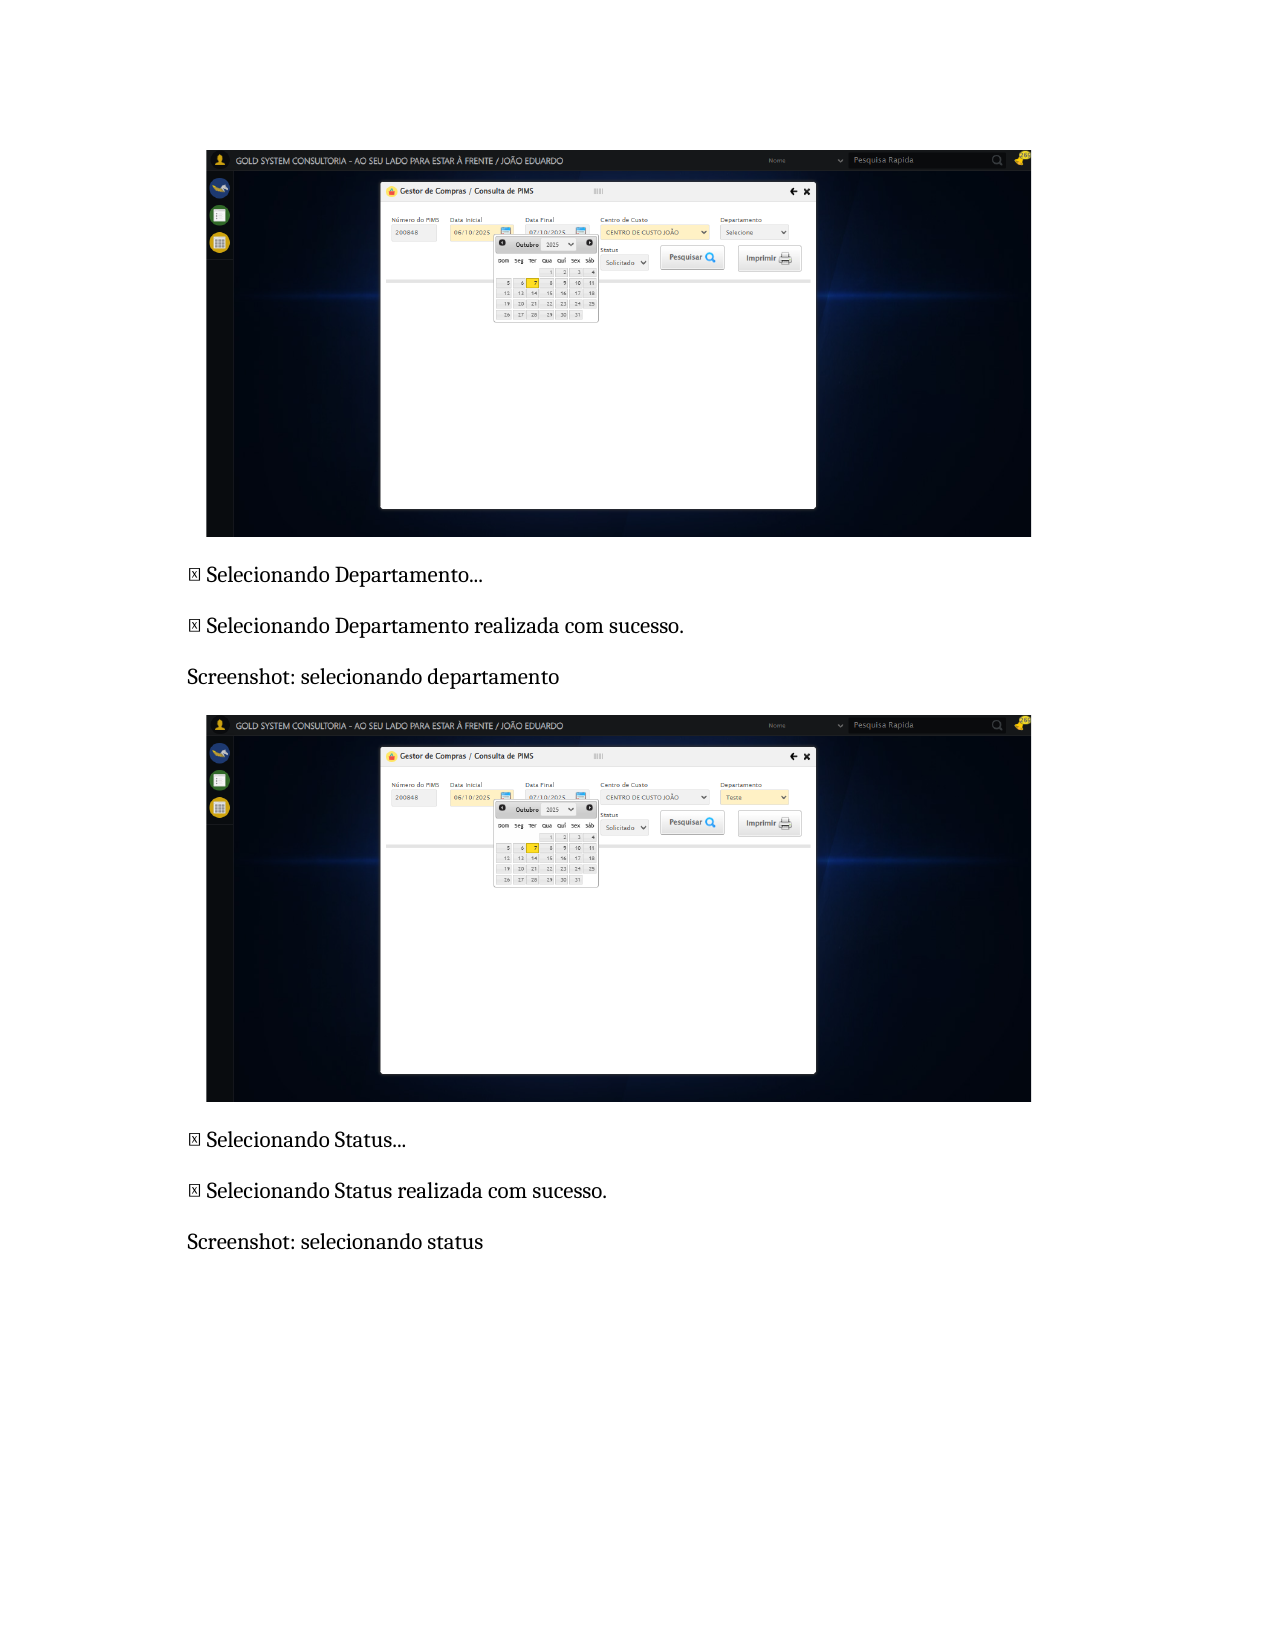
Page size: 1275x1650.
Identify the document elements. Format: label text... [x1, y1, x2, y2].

text 🔄 Selecionando Status... [187, 1127, 1087, 1153]
picture [206, 150, 1032, 537]
text ✅ Selecionando Departamento realizada com sucesso. [187, 613, 1087, 639]
text Screenshot: selecionando status [187, 1229, 1087, 1255]
picture [206, 715, 1032, 1102]
text 🔄 Selecionando Departamento... [187, 562, 1087, 588]
text Screenshot: selecionando departamento [187, 664, 1087, 690]
text ✅ Selecionando Status realizada com sucesso. [187, 1178, 1087, 1204]
